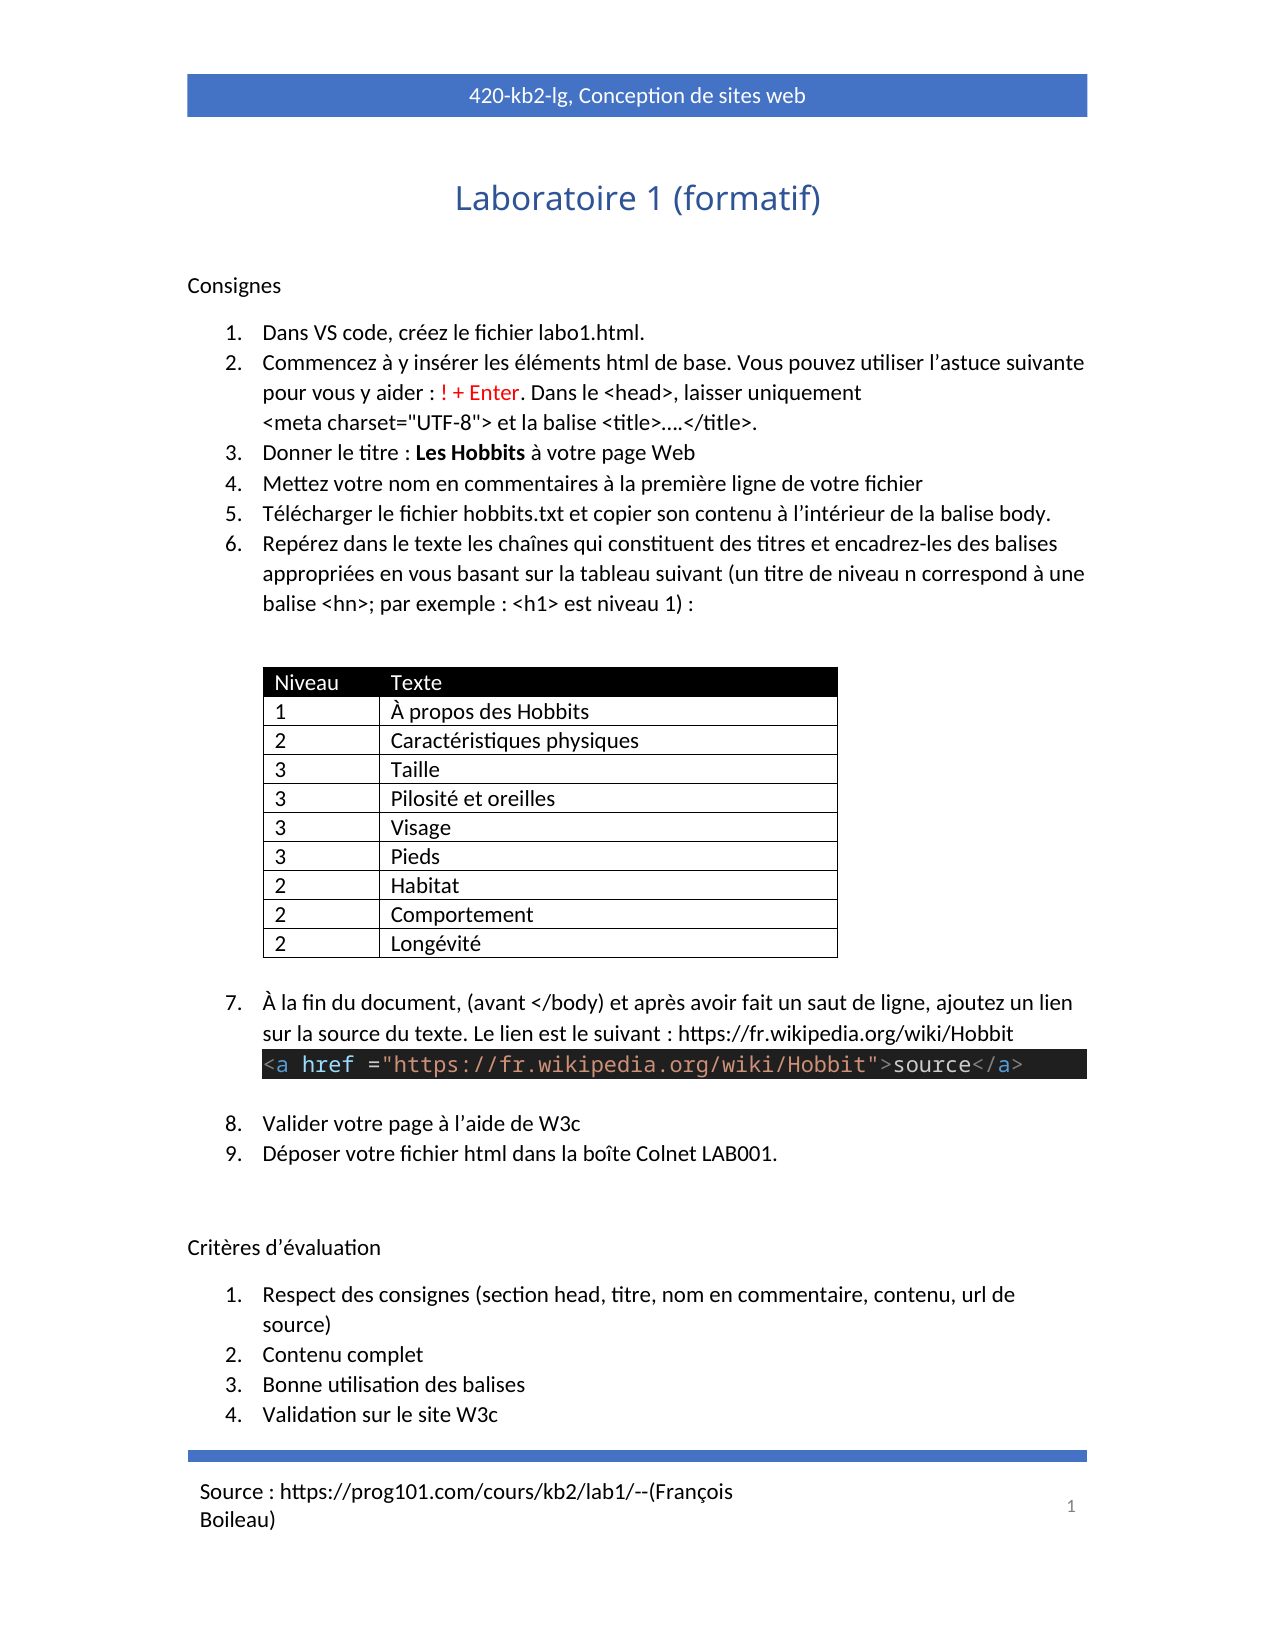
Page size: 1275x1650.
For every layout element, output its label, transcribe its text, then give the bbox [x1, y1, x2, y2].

table_cell Visage [380, 813, 837, 841]
list <meta charset="UTF-8"> et la balise <title>….</title>. [262, 408, 1087, 436]
list Déposer votre fichier html dans la boîte Colnet LAB001. [225, 1139, 1087, 1167]
table_header Niveau [264, 668, 379, 696]
table_cell À propos des Hobbits [380, 697, 837, 725]
table_cell Caractéristiques physiques [380, 726, 837, 754]
list Télécharger le fichier hobbits.txt et copier son contenu à l’intérieur de la balise body. [225, 499, 1087, 527]
list Contenu complet [225, 1340, 1087, 1368]
table_header Texte [380, 668, 837, 696]
subtitle Laboratoire 1 (formatif) [187, 175, 1087, 220]
list <a href ="https://fr.wikipedia.org/wiki/Hobbit">source</a> [262, 1049, 1087, 1079]
list Respect des consignes (section head, titre, nom en commentaire, contenu, url de source) [225, 1280, 1087, 1338]
list Valider votre page à l’aide de W3c [225, 1109, 1087, 1137]
list Bonne utilisation des balises [225, 1370, 1087, 1398]
table_cell Habitat [380, 871, 837, 899]
list À la fin du document, (avant </body) et après avoir fait un saut de ligne, ajoutez un lien sur la source du texte. Le lien est le suivant : https://fr.wikipedia.org/wiki/Hobbit [225, 988, 1087, 1047]
table_cell 2 [264, 726, 379, 754]
list Mettez votre nom en commentaires à la première ligne de votre fichier [225, 469, 1087, 497]
table_cell Taille [380, 755, 837, 783]
table_cell 2 [264, 929, 379, 957]
table_cell 3 [264, 784, 379, 812]
table_cell Longévité [380, 929, 837, 957]
table_cell 1 [264, 697, 379, 725]
list Commencez à y insérer les éléments html de base. Vous pouvez utiliser l’astuce suivante pour vous y aider : ! + Enter. Dans le <head>, laisser uniquement [225, 348, 1087, 406]
table_cell Comportement [380, 900, 837, 928]
list Validation sur le site W3c [225, 1401, 1087, 1429]
text Critères d’évaluation [187, 1233, 1087, 1261]
table_cell 2 [264, 871, 379, 899]
table_cell Pilosité et oreilles [380, 784, 837, 812]
table_cell 3 [264, 755, 379, 783]
table_cell 2 [264, 900, 379, 928]
list Donner le titre : Les Hobbits à votre page Web [225, 438, 1087, 467]
text Consignes [187, 271, 1087, 299]
list Repérez dans le texte les chaînes qui constituent des titres et encadrez-les des balises appropriées en vous basant sur la tableau suivant (un titre de niveau n correspond à une balise <hn>; par exemple : <h1> est niveau 1) : [225, 529, 1087, 618]
list Dans VS code, créez le fichier labo1.html. [225, 318, 1087, 346]
table_cell 3 [264, 842, 379, 870]
table_cell Pieds [380, 842, 837, 870]
table_cell 3 [264, 813, 379, 841]
